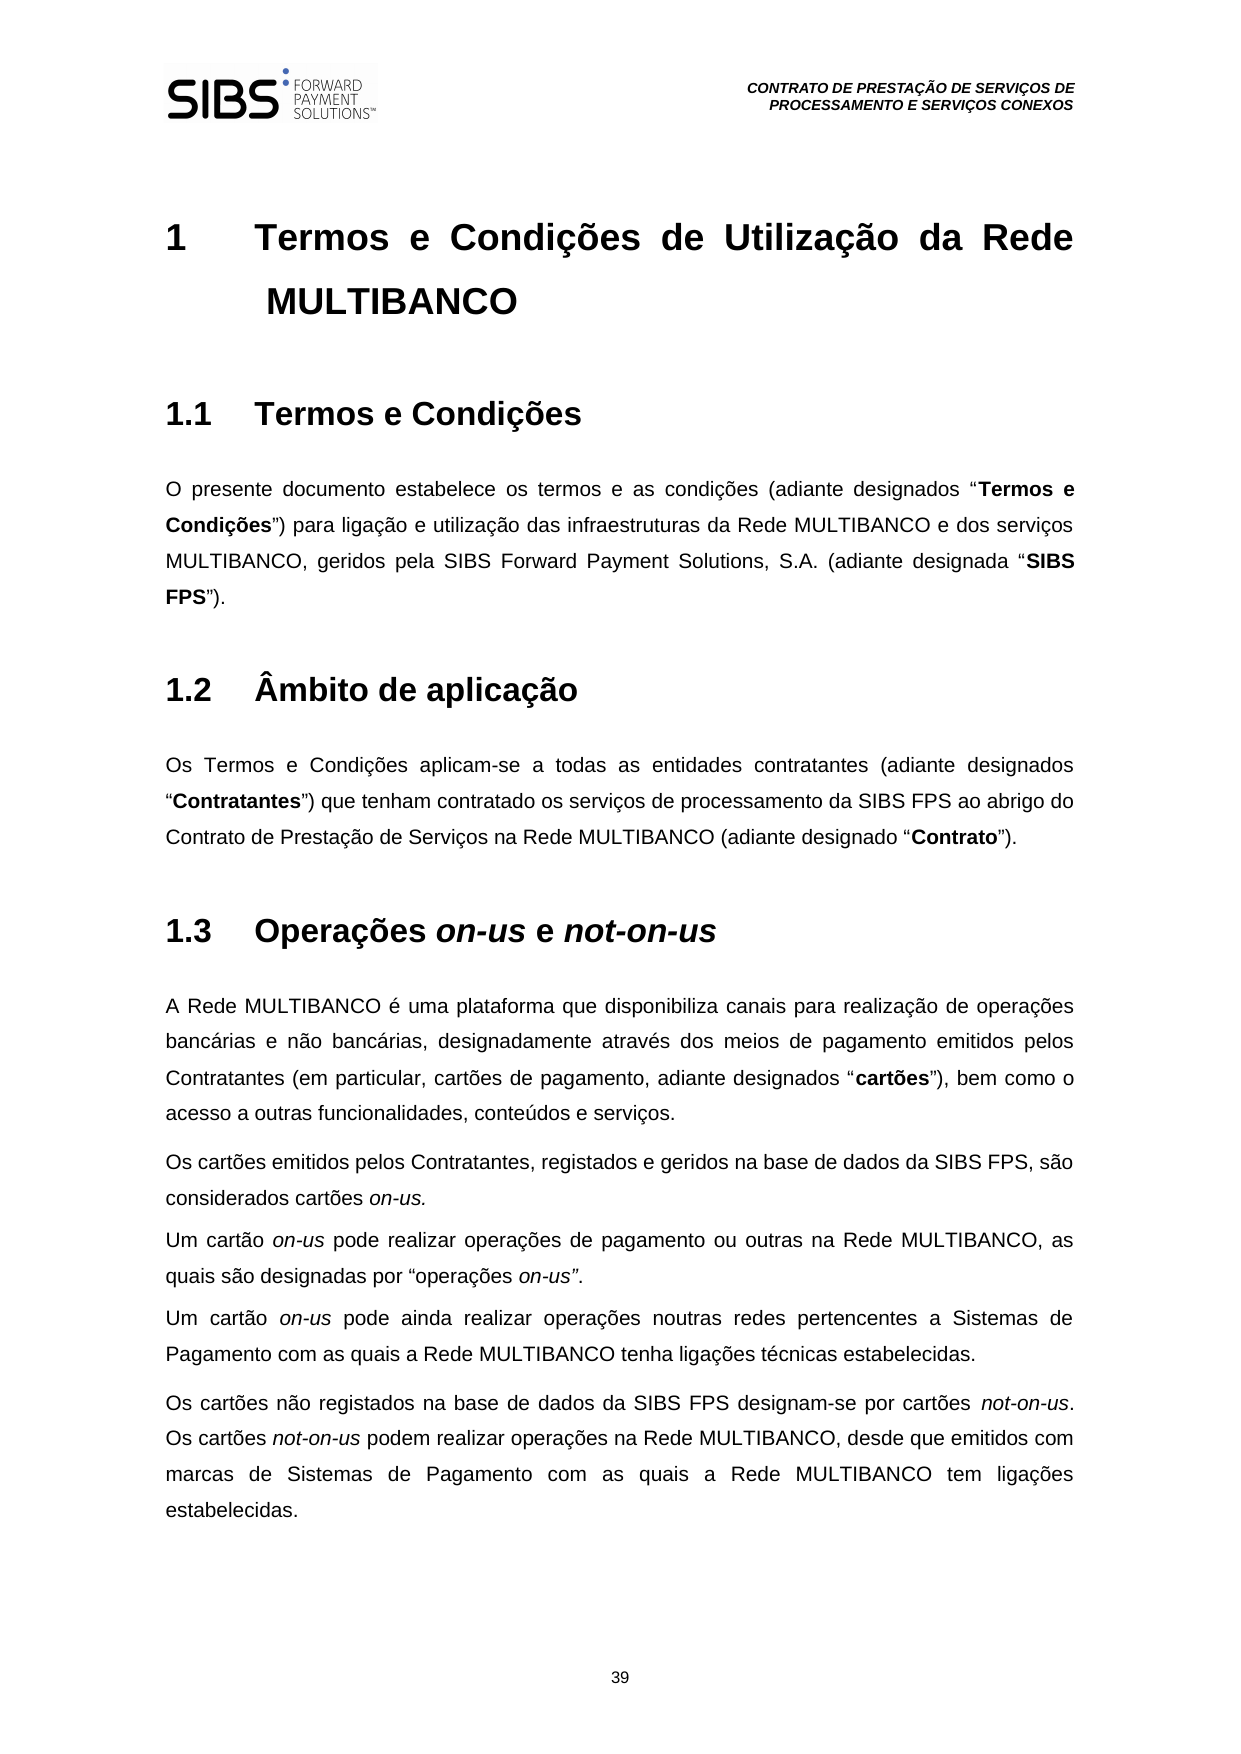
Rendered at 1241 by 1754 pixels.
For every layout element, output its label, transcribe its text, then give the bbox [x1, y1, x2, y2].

text Um cartão on-us pode ainda realizar operações noutras redes pertencentes a Sistemas de Pagamento com as quais a Rede MULTIBANCO tenha ligações técnicas estabelecidas. [165, 1306, 1075, 1366]
text O presente documento estabelece os termos e as condições (adiante designados “Termos e Condições”) para ligação e utilização das infraestruturas da Rede MULTIBANCO e dos serviços MULTIBANCO, geridos pela SIBS Forward Payment Solutions, S.A. (adiante designada “SIBS FPS”). [165, 477, 1075, 608]
list Operações on-us e not-on-us [165, 911, 1075, 949]
text A Rede MULTIBANCO é uma plataforma que disponibiliza canais para realização de operações bancárias e não bancárias, designadamente através dos meios de pagamento emitidos pelos Contratantes (em particular, cartões de pagamento, adiante designados “cartões”), bem como o acesso a outras funcionalidades, conteúdos e serviços. [165, 993, 1075, 1125]
list Termos e Condições [165, 394, 1075, 432]
text Os cartões não registados na base de dados da SIBS FPS designam-se por cartões not-on-us. Os cartões not-on-us podem realizar operações na Rede MULTIBANCO, desde que emitidos com marcas de Sistemas de Pagamento com as quais a Rede MULTIBANCO tem ligações estabelecidas. [165, 1390, 1075, 1522]
list Âmbito de aplicação [165, 670, 1075, 709]
list Termos e Condições de Utilização da Rede MULTIBANCO [165, 215, 1075, 322]
text Um cartão on-us pode realizar operações de pagamento ou outras na Rede MULTIBANCO, as quais são designadas por “operações on-us”. [165, 1228, 1075, 1288]
text Os cartões emitidos pelos Contratantes, registados e geridos na base de dados da SIBS FPS, são considerados cartões on-us. [165, 1150, 1075, 1209]
text Os Termos e Condições aplicam-se a todas as entidades contratantes (adiante designados “Contratantes”) que tenham contratado os serviços de processamento da SIBS FPS ao abrigo do Contrato de Prestação de Serviços na Rede MULTIBANCO (adiante designado “Contrato”). [165, 753, 1075, 849]
